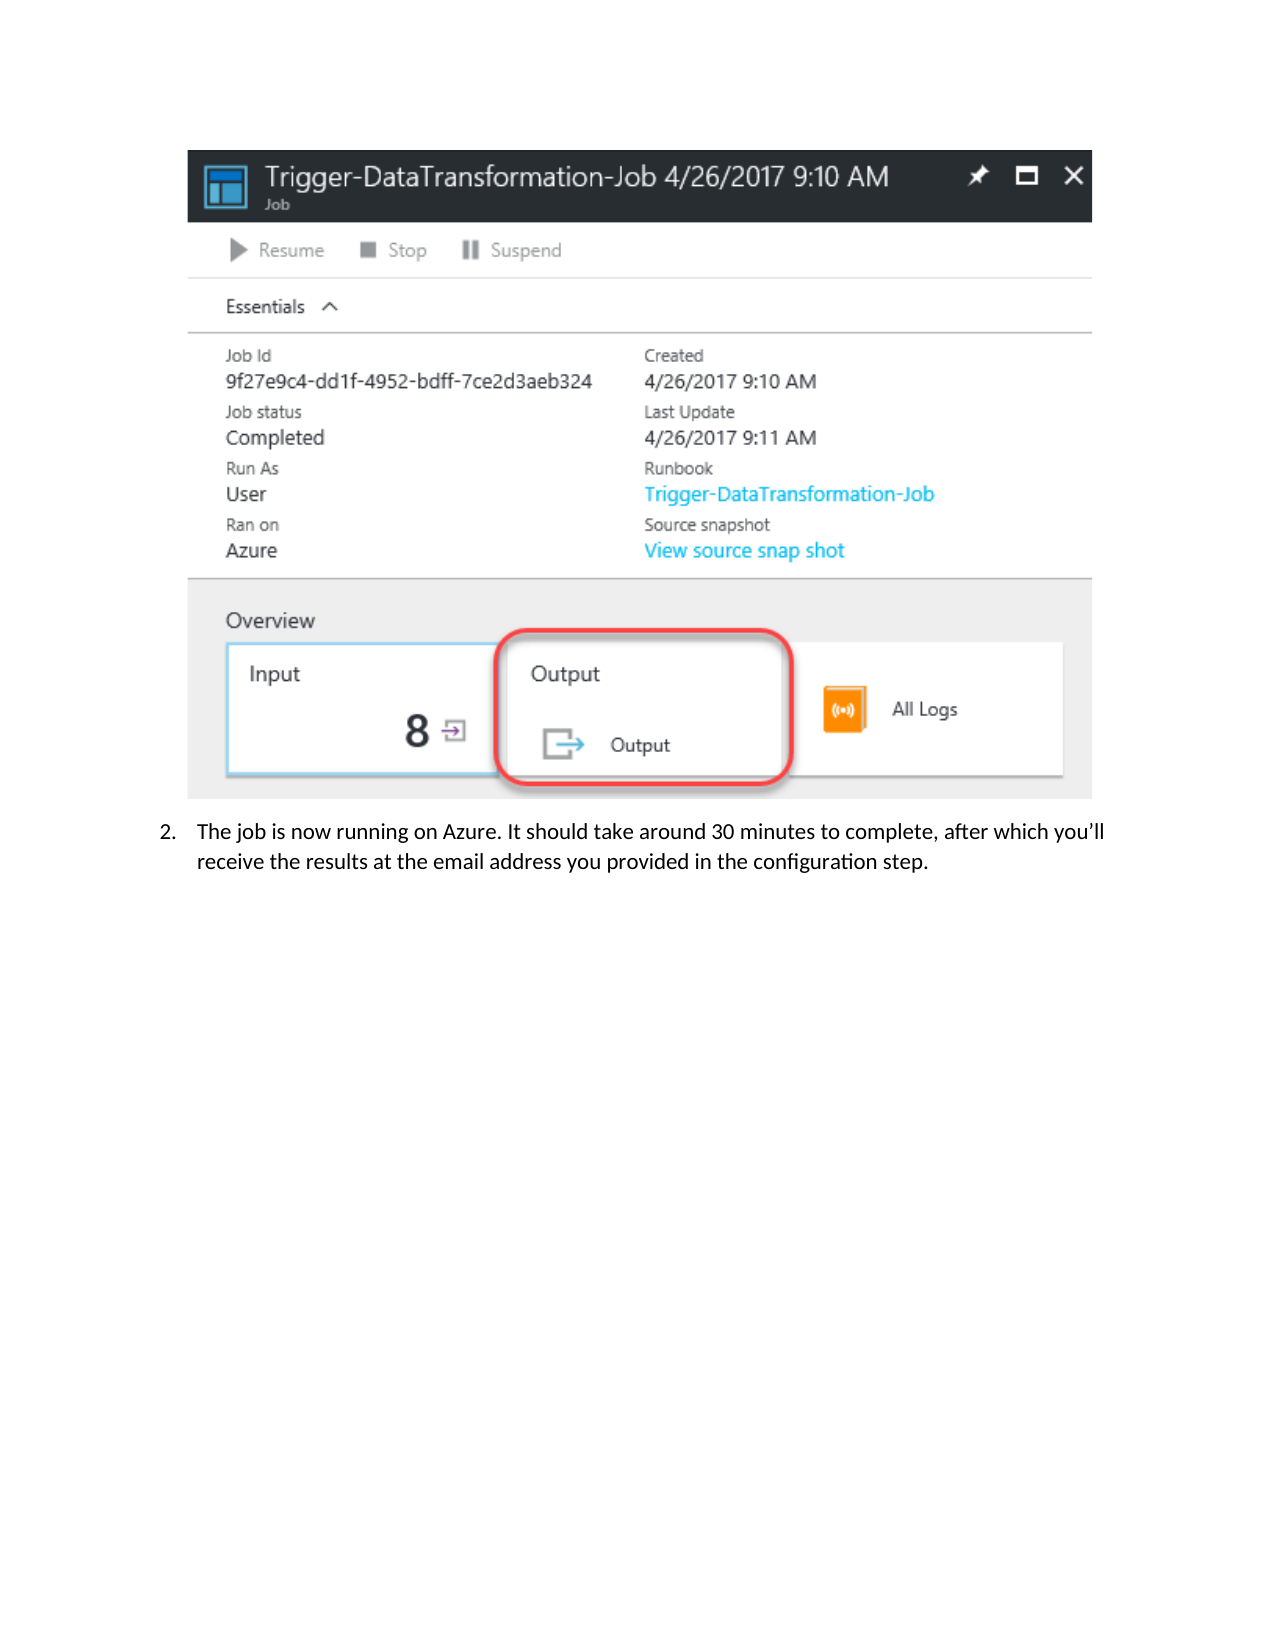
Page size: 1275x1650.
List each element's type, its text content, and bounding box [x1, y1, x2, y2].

picture [187, 150, 1093, 799]
list The job is now running on Azure. It should take around 30 minutes to complete, after which you’ll receive the results at the email address you provided in the configuration step. [159, 817, 1125, 875]
